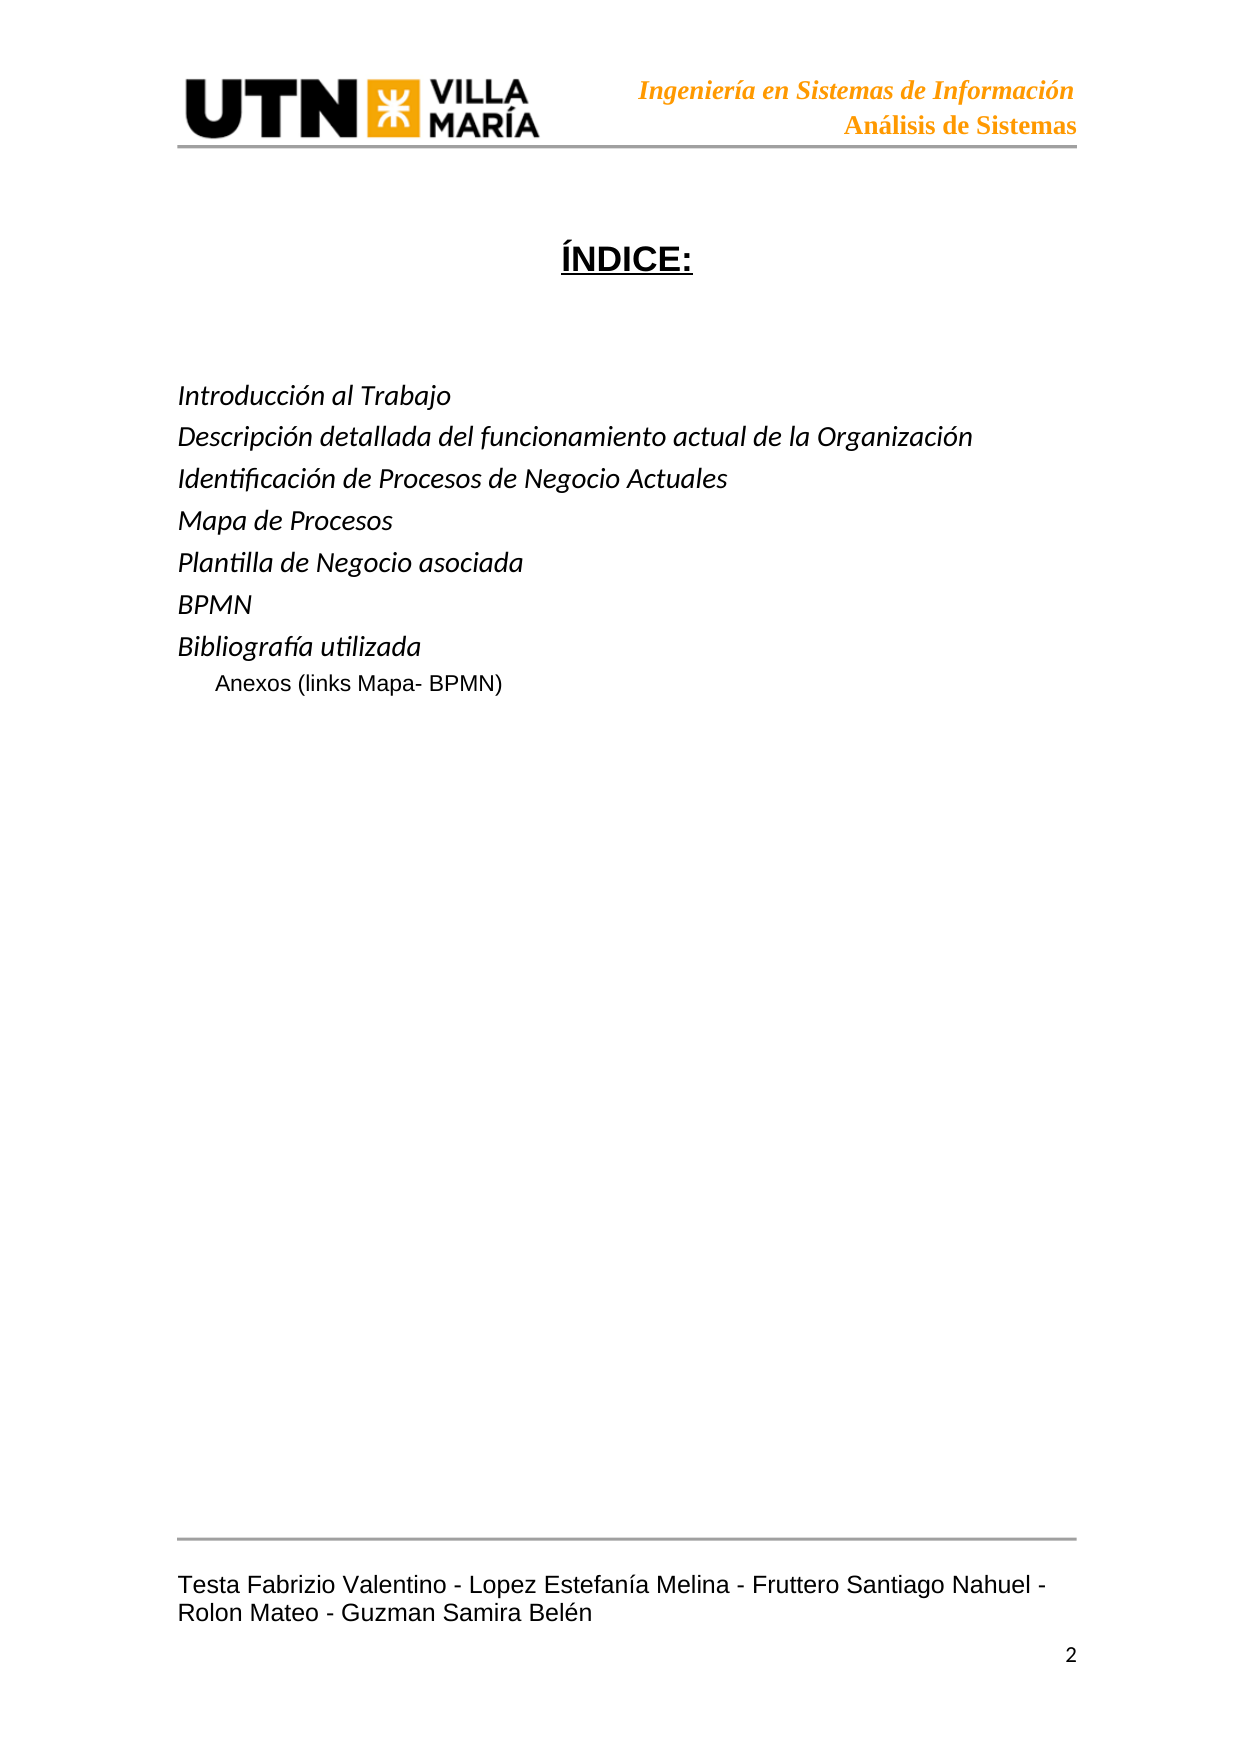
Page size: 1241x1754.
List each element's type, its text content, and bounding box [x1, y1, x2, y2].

picture [177, 67, 546, 144]
text ÍNDICE: [177, 238, 1077, 278]
